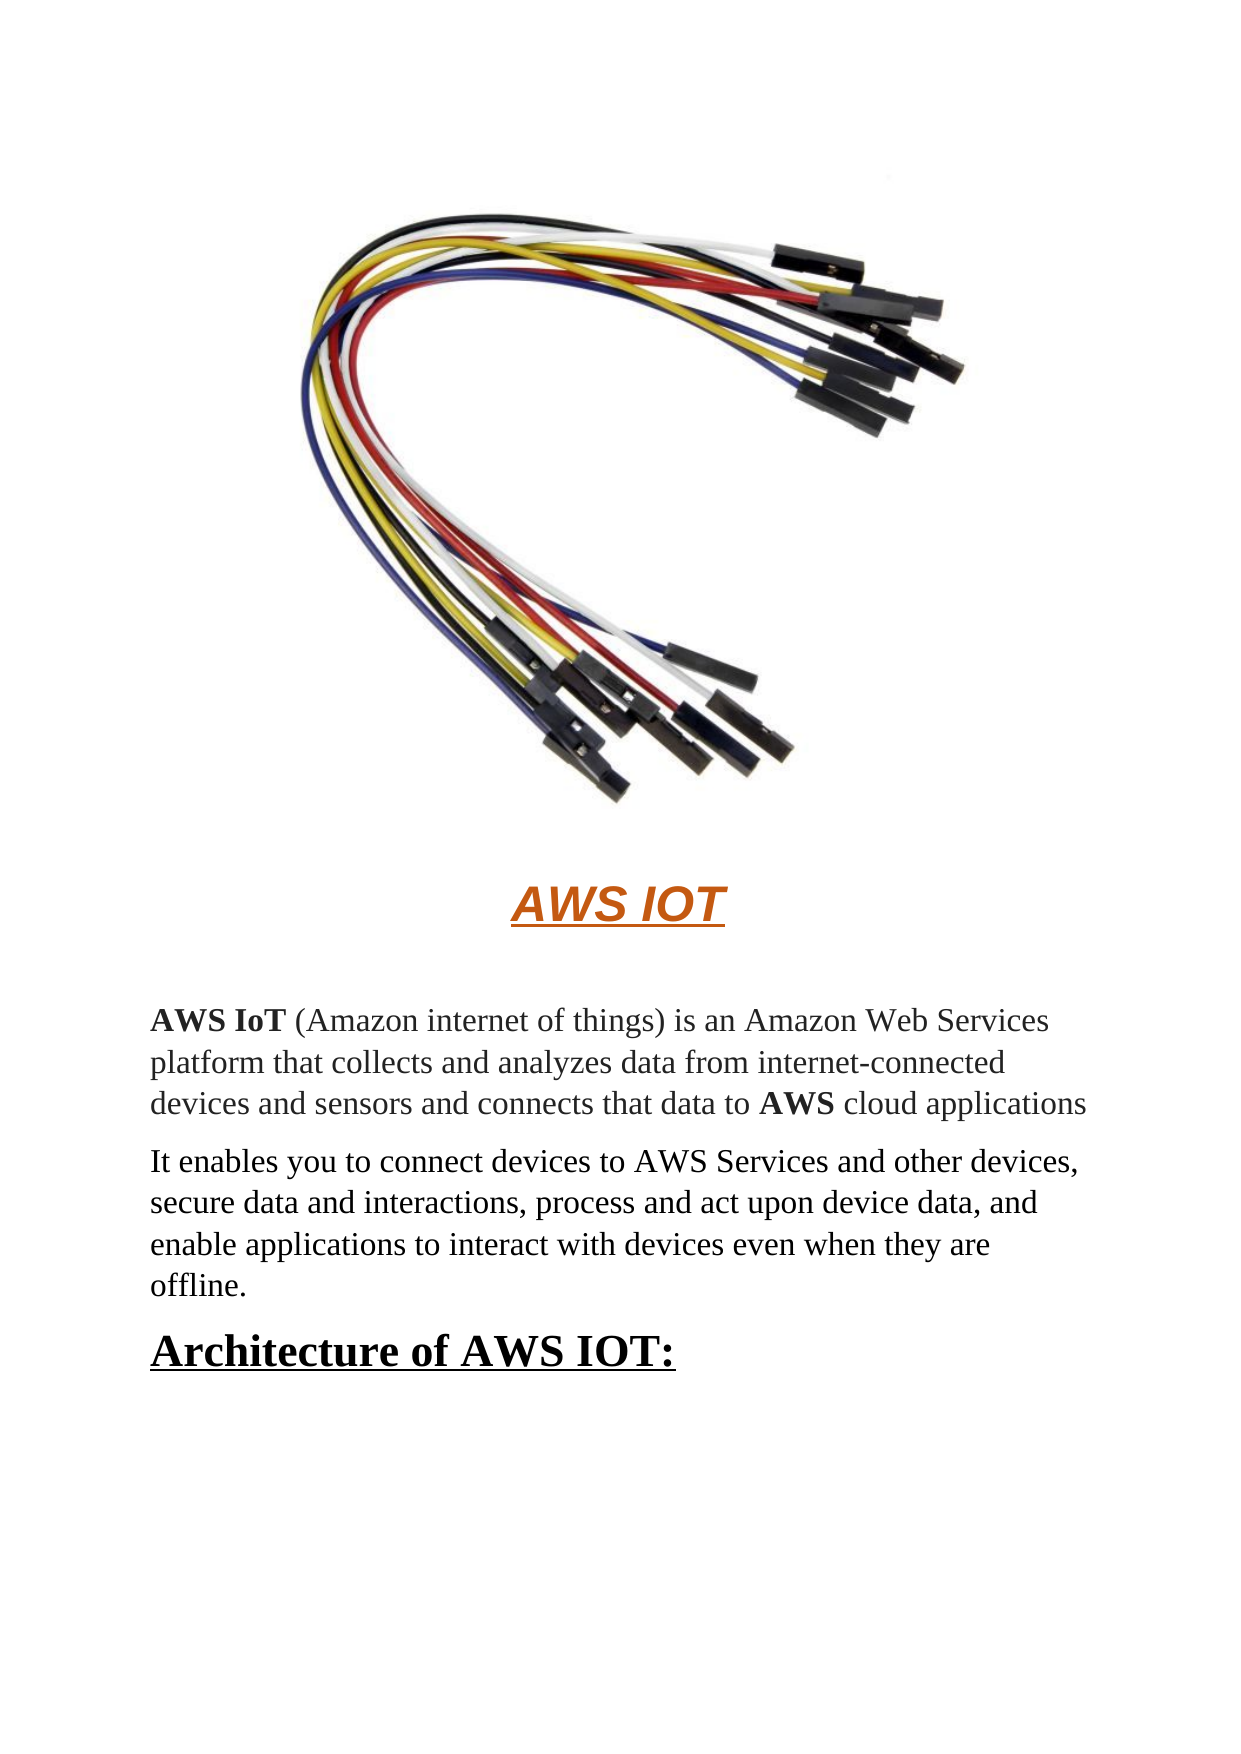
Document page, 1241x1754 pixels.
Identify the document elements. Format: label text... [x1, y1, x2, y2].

text AWS IoT (Amazon internet of things) is an Amazon Web Services platform that collects and analyzes data from internet-connected devices and sensors and connects that data to AWS cloud applications [150, 1001, 1090, 1122]
text AWS IOT [150, 874, 1090, 932]
text Architecture of AWS IOT: [150, 1323, 1090, 1376]
text It enables you to connect devices to AWS Services and other devices, secure data and interactions, process and act upon device data, and enable applications to interact with devices even when they are offline. [150, 1141, 1090, 1304]
picture [150, 150, 1091, 856]
